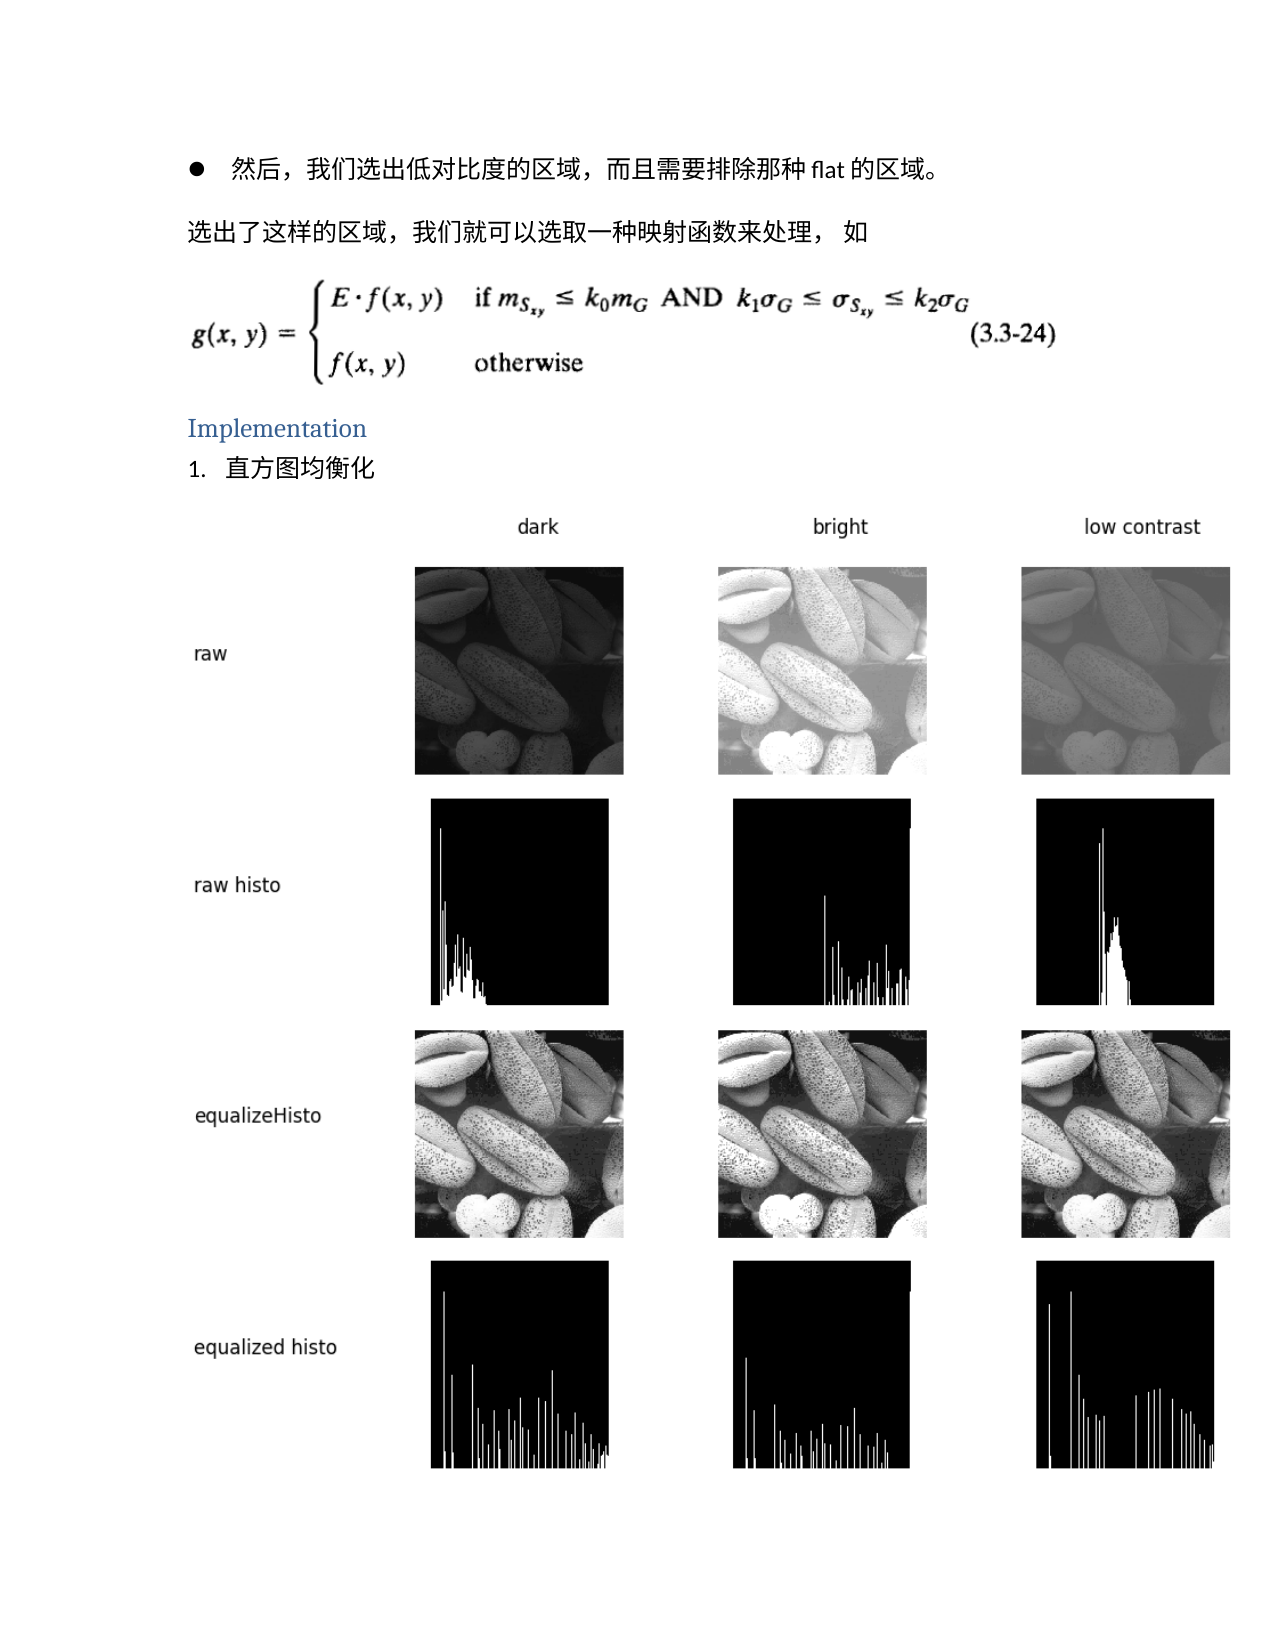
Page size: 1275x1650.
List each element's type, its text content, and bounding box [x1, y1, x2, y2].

subtitle Implementation [187, 413, 1087, 444]
list 直方图均衡化 [187, 448, 1087, 485]
list 然后，我们选出低对比度的区域，而且需要排除那种flat的区域。 [187, 150, 1087, 186]
picture [187, 275, 1063, 388]
text 选出了这样的区域，我们就可以选取一种映射函数来处理， 如 [187, 212, 1087, 249]
picture [187, 511, 1275, 1473]
